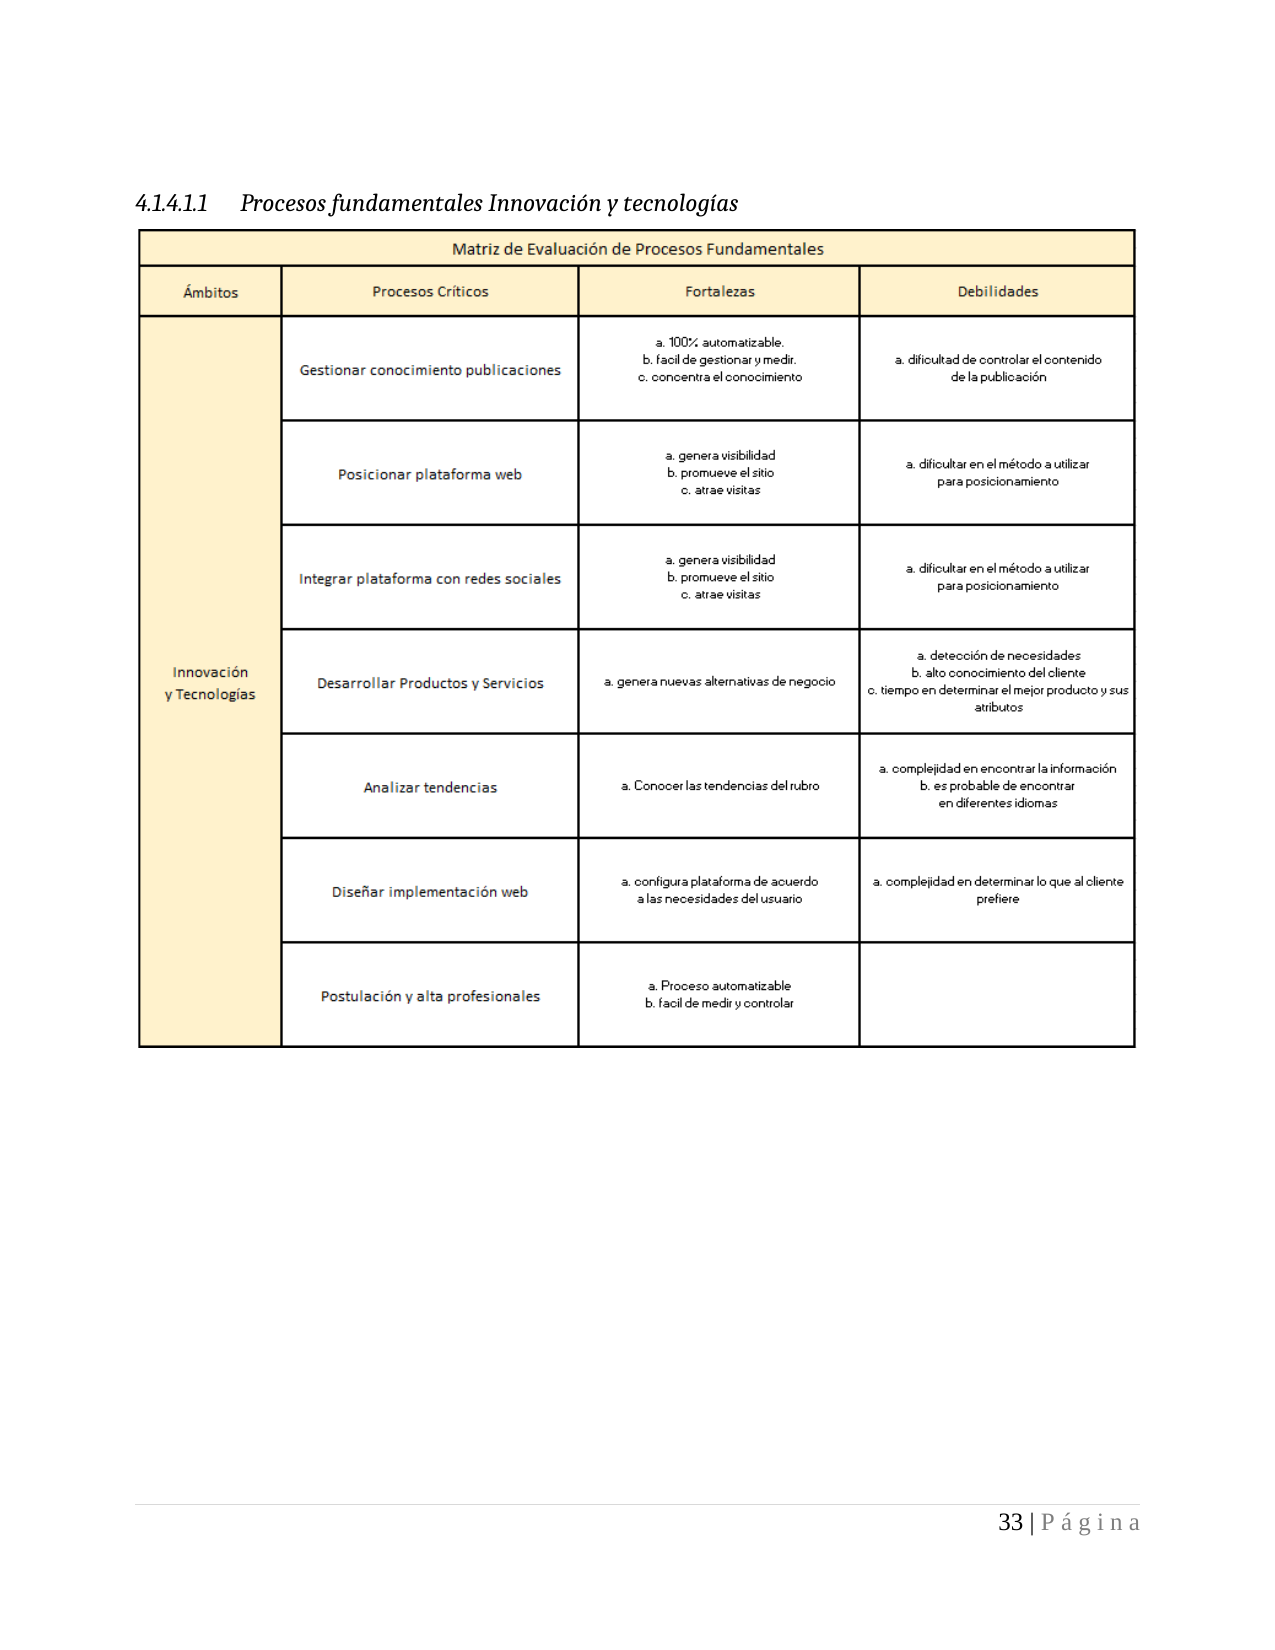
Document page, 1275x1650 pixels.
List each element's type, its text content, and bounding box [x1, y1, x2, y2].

picture [138, 229, 1137, 1048]
subtitle Procesos fundamentales Innovación y tecnologías [135, 188, 1140, 217]
